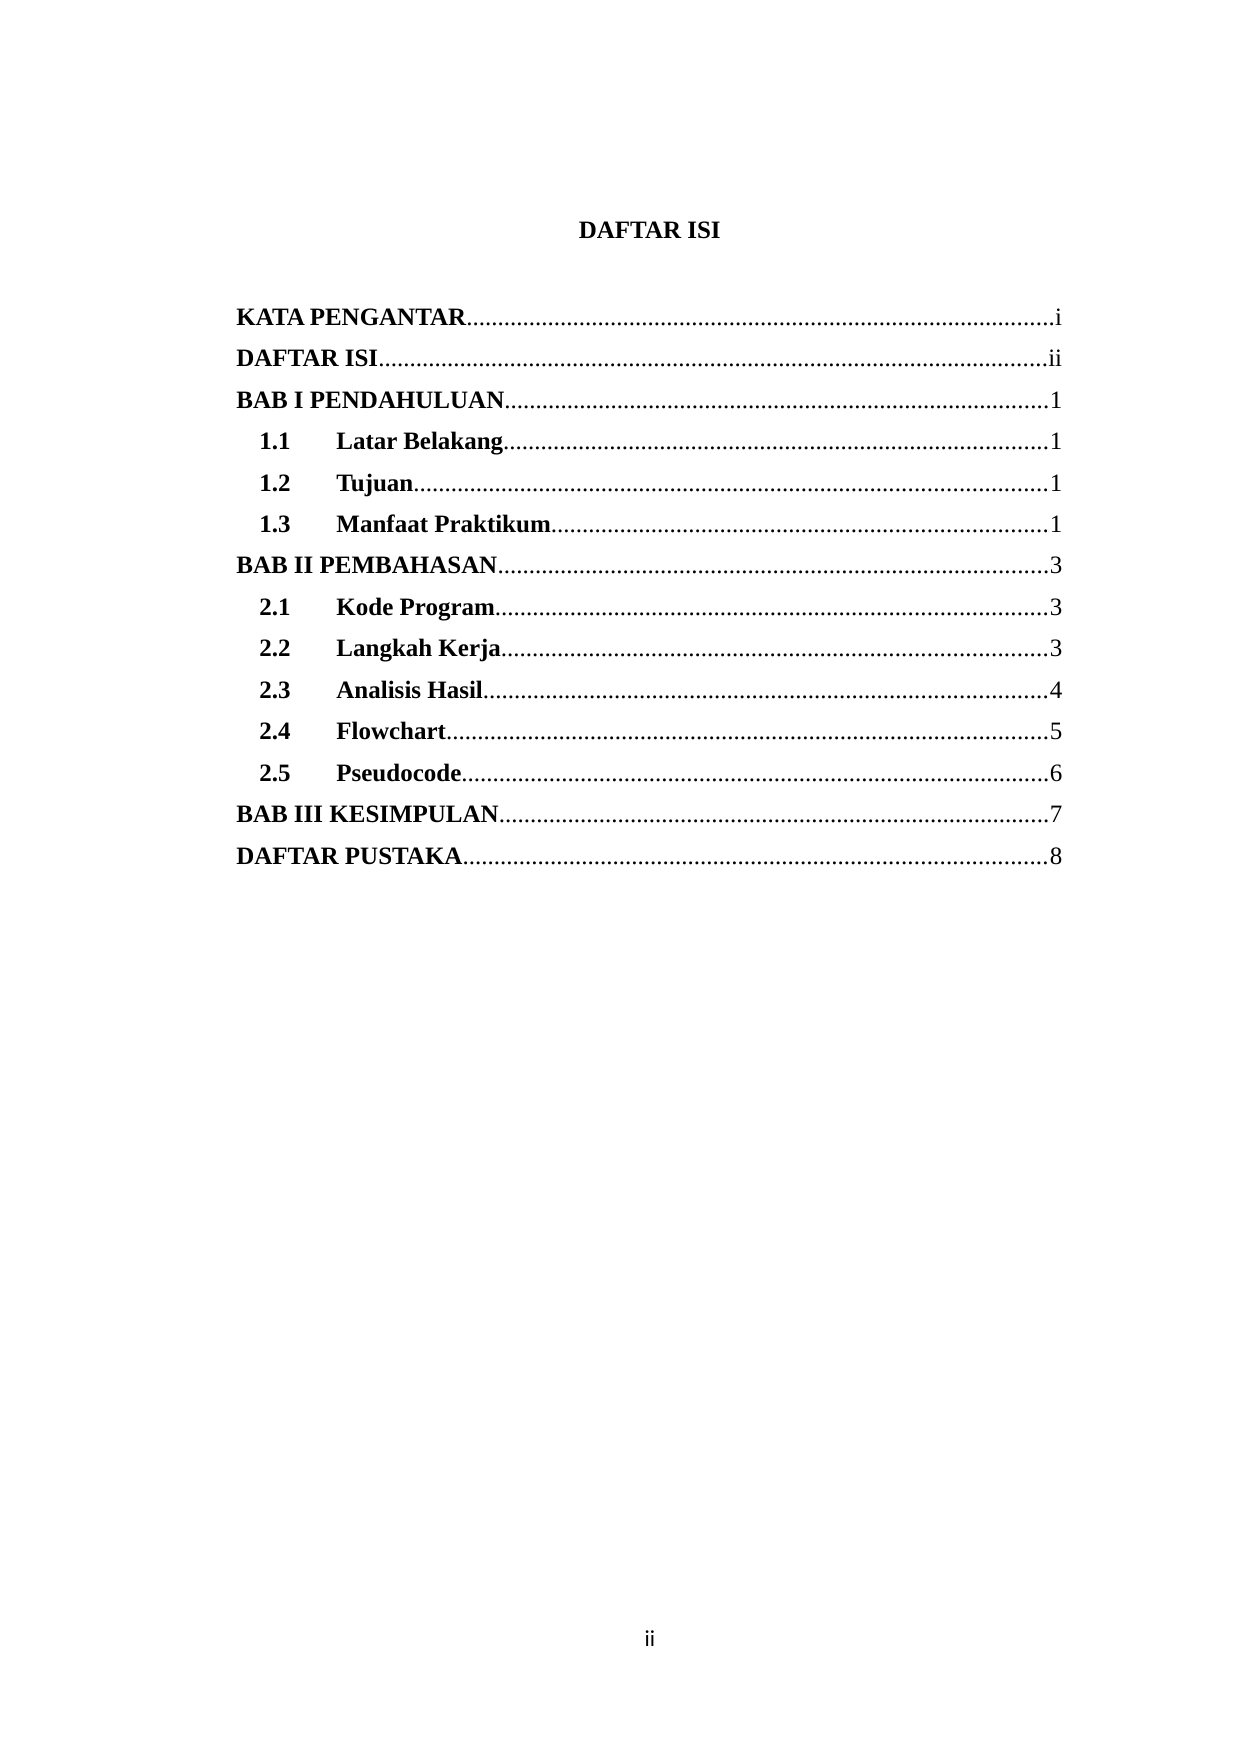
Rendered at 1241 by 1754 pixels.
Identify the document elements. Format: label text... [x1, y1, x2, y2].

subtitle DAFTAR ISI [236, 215, 1063, 243]
